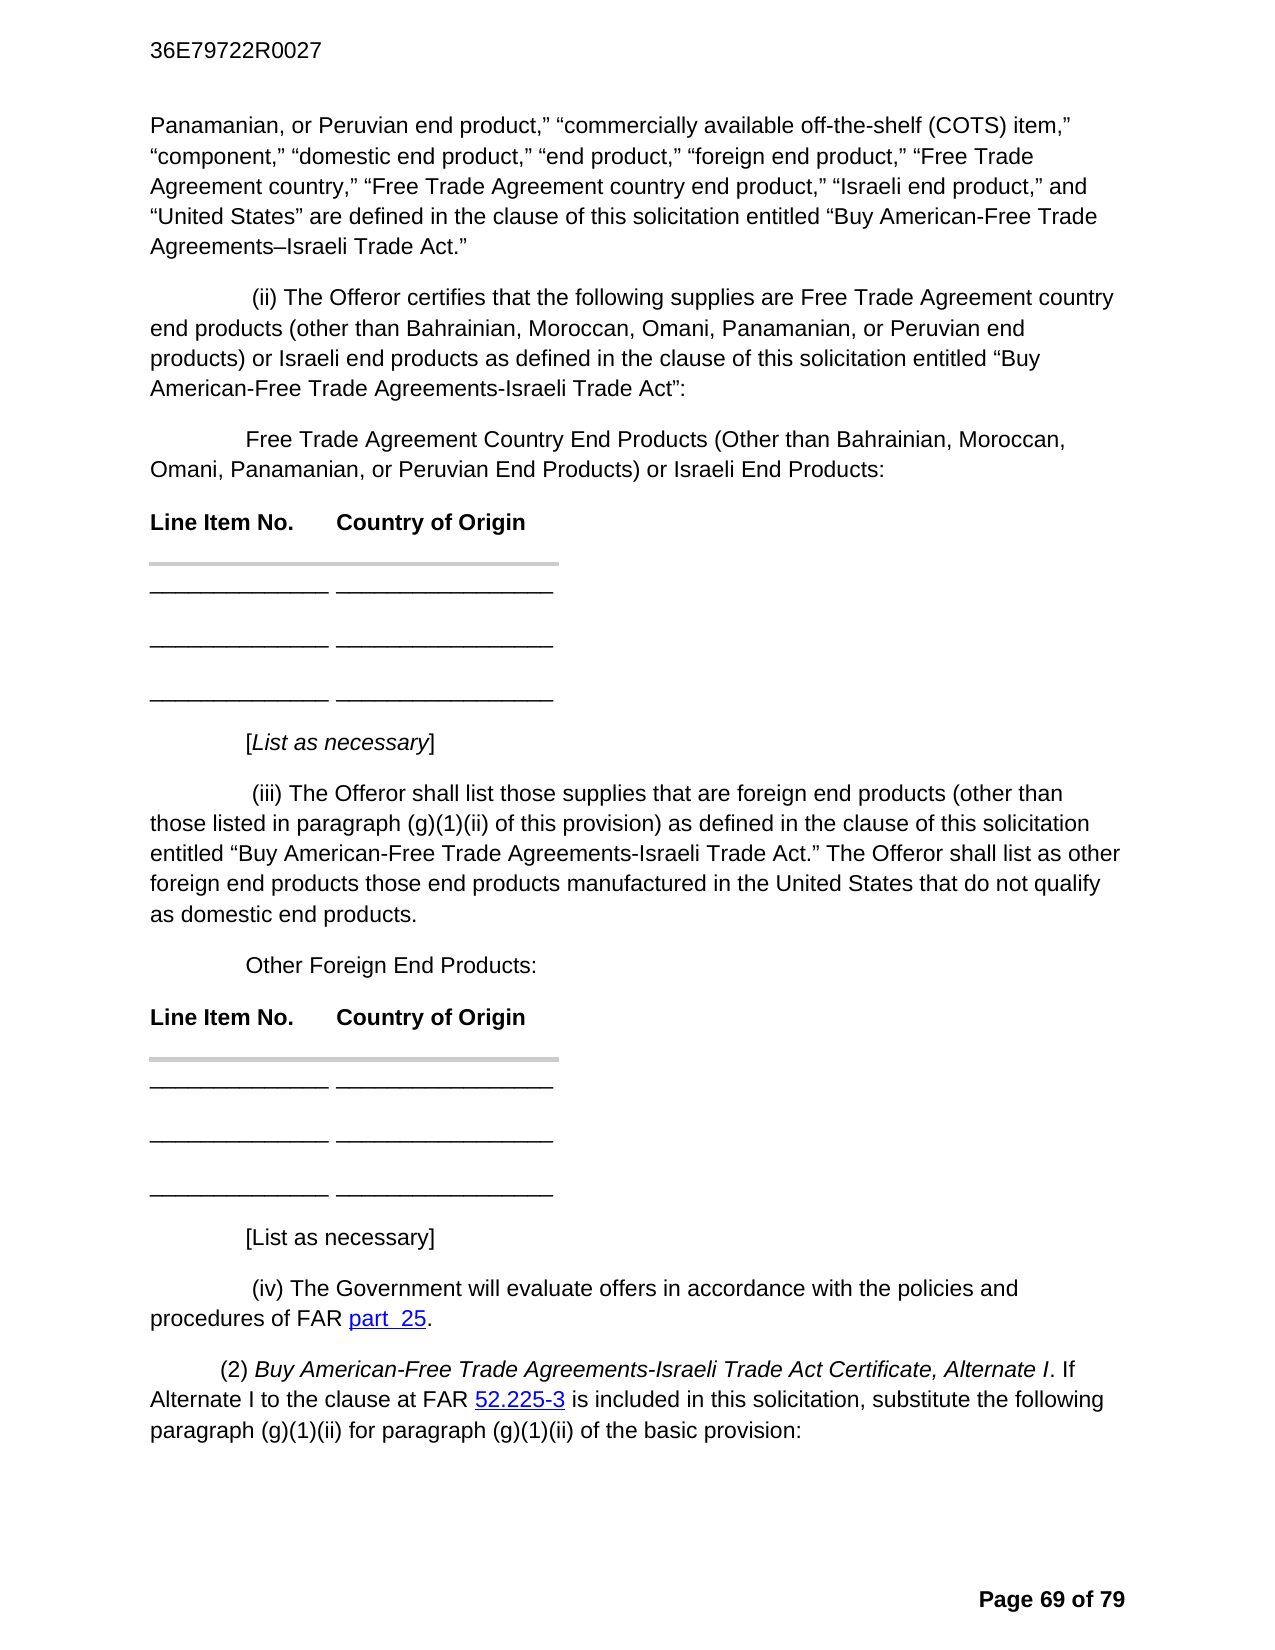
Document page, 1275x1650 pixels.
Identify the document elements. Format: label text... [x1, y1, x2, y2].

text Other Foreign End Products: [150, 952, 1125, 978]
table_cell ______________ [149, 1116, 334, 1170]
text [List as necessary] [150, 1224, 1125, 1250]
table_cell _________________ [335, 1116, 559, 1170]
text [List as necessary] [150, 729, 1125, 755]
table_cell ______________ [149, 1170, 334, 1224]
text Free Trade Agreement Country End Products (Other than Bahrainian, Moroccan, Omani, Panamanian, or Peruvian End Products) or Israeli End Products: [150, 426, 1125, 483]
table_cell ______________ [149, 566, 334, 620]
table_cell _________________ [335, 620, 559, 674]
table_cell _________________ [335, 1170, 559, 1224]
text (ii) The Offeror certifies that the following supplies are Free Trade Agreement country end products (other than Bahrainian, Moroccan, Omani, Panamanian, or Peruvian end products) or Israeli end products as defined in the clause of this solicitation entitled “Buy American-Free Trade Agreements-Israeli Trade Act”: [150, 284, 1125, 401]
table_header Country of Origin [335, 1003, 559, 1057]
text (iii) The Offeror shall list those supplies that are foreign end products (other than those listed in paragraph (g)(1)(ii) of this provision) as defined in the clause of this solicitation entitled “Buy American-Free Trade Agreements-Israeli Trade Act.” The Offeror shall list as other foreign end products those end products manufactured in the United States that do not qualify as domestic end products. [150, 780, 1125, 927]
table_cell ______________ [149, 675, 334, 729]
table_cell _________________ [335, 566, 559, 620]
text (iv) The Government will evaluate offers in accordance with the policies and procedures of FAR part 25. [150, 1275, 1125, 1332]
table_cell _________________ [335, 1062, 559, 1116]
table_cell _________________ [335, 675, 559, 729]
table_cell ______________ [149, 1062, 334, 1116]
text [150, 112, 1125, 260]
text (2) Buy American-Free Trade Agreements-Israeli Trade Act Certificate, Alternate I. If Alternate I to the clause at FAR 52.225-3 is included in this solicitation, substitute the following paragraph (g)(1)(ii) for paragraph (g)(1)(ii) of the basic provision: [150, 1356, 1125, 1443]
table_cell ______________ [149, 620, 334, 674]
table_header Country of Origin [335, 507, 559, 561]
table_header Line Item No. [149, 1003, 334, 1057]
table_header Line Item No. [149, 507, 334, 561]
